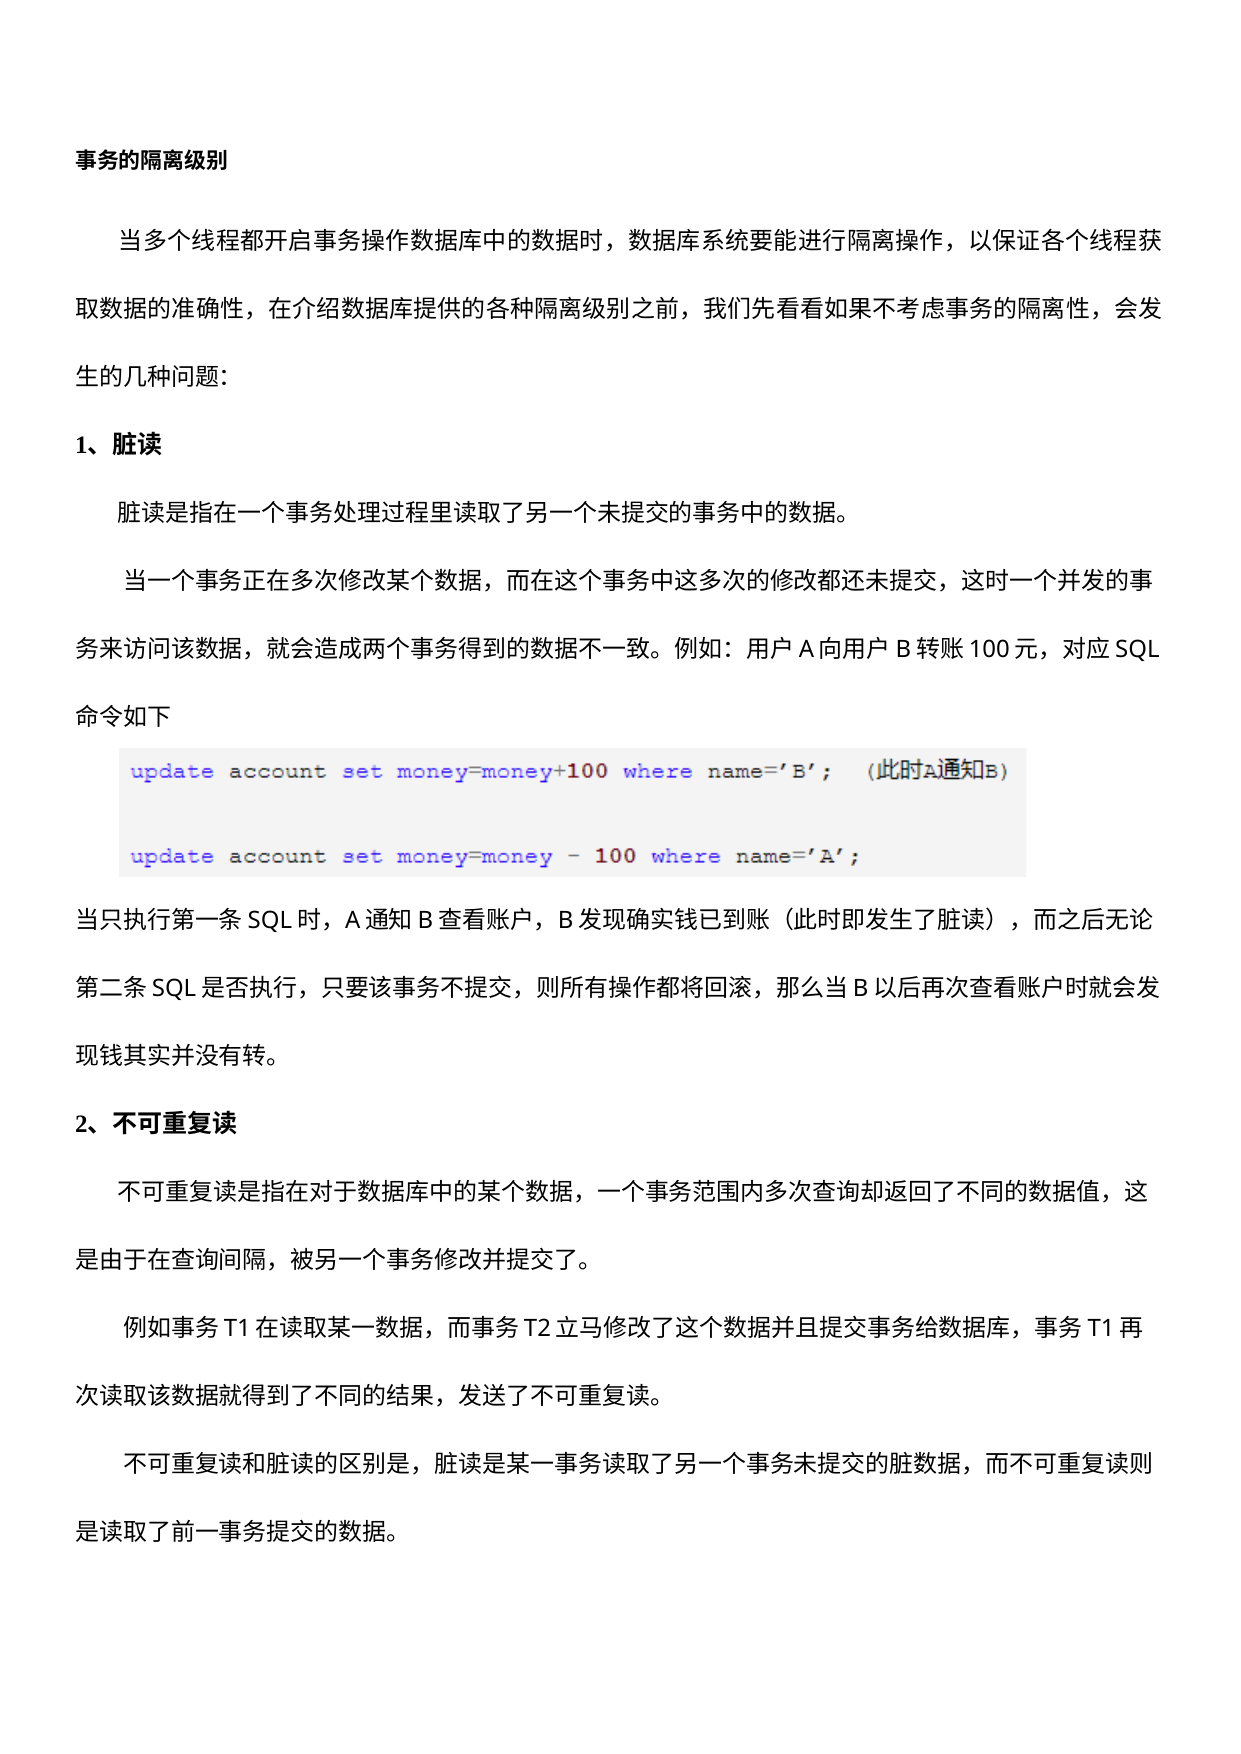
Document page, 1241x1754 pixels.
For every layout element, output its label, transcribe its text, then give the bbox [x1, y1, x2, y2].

text 脏读是指在一个事务处理过程里读取了另一个未提交的事务中的数据。 [75, 477, 1165, 545]
text 1、脏读 [75, 409, 1165, 477]
text 当多个线程都开启事务操作数据库中的数据时，数据库系统要能进行隔离操作，以保证各个线程获取数据的准确性，在介绍数据库提供的各种隔离级别之前，我们先看看如果不考虑事务的隔离性，会发生的几种问题： [75, 324, 1165, 409]
text 2、不可重复读 [75, 1088, 1165, 1156]
text 不可重复读是指在对于数据库中的某个数据，一个事务范围内多次查询却返回了不同的数据值，这是由于在查询间隔，被另一个事务修改并提交了。 [75, 1156, 1165, 1292]
text 当多个线程都开启事务操作数据库中的数据时，数据库系统要能进行隔离操作，以保证各个线程获取数据的准确性，在介绍数据库提供的各种隔离级别之前，我们先看看如果不考虑事务的隔离性，会发生的几种问题： [75, 205, 1165, 290]
text 当一个事务正在多次修改某个数据，而在这个事务中这多次的修改都还未提交，这时一个并发的事务来访问该数据，就会造成两个事务得到的数据不一致。例如：用户A向用户B转账100元，对应SQL命令如下 [75, 545, 1165, 748]
text 例如事务T1在读取某一数据，而事务T2立马修改了这个数据并且提交事务给数据库，事务T1再次读取该数据就得到了不同的结果，发送了不可重复读。 [75, 1292, 1165, 1428]
text 不可重复读和脏读的区别是，脏读是某一事务读取了另一个事务未提交的脏数据，而不可重复读则是读取了前一事务提交的数据。 [75, 1428, 1165, 1563]
subtitle 事务的隔离级别 [75, 142, 1165, 176]
picture [118, 748, 1027, 877]
text 当只执行第一条SQL时，A通知B查看账户，B发现确实钱已到账（此时即发生了脏读），而之后无论第二条SQL是否执行，只要该事务不提交，则所有操作都将回滚，那么当B以后再次查看账户时就会发现钱其实并没有转。 [75, 884, 1165, 1088]
